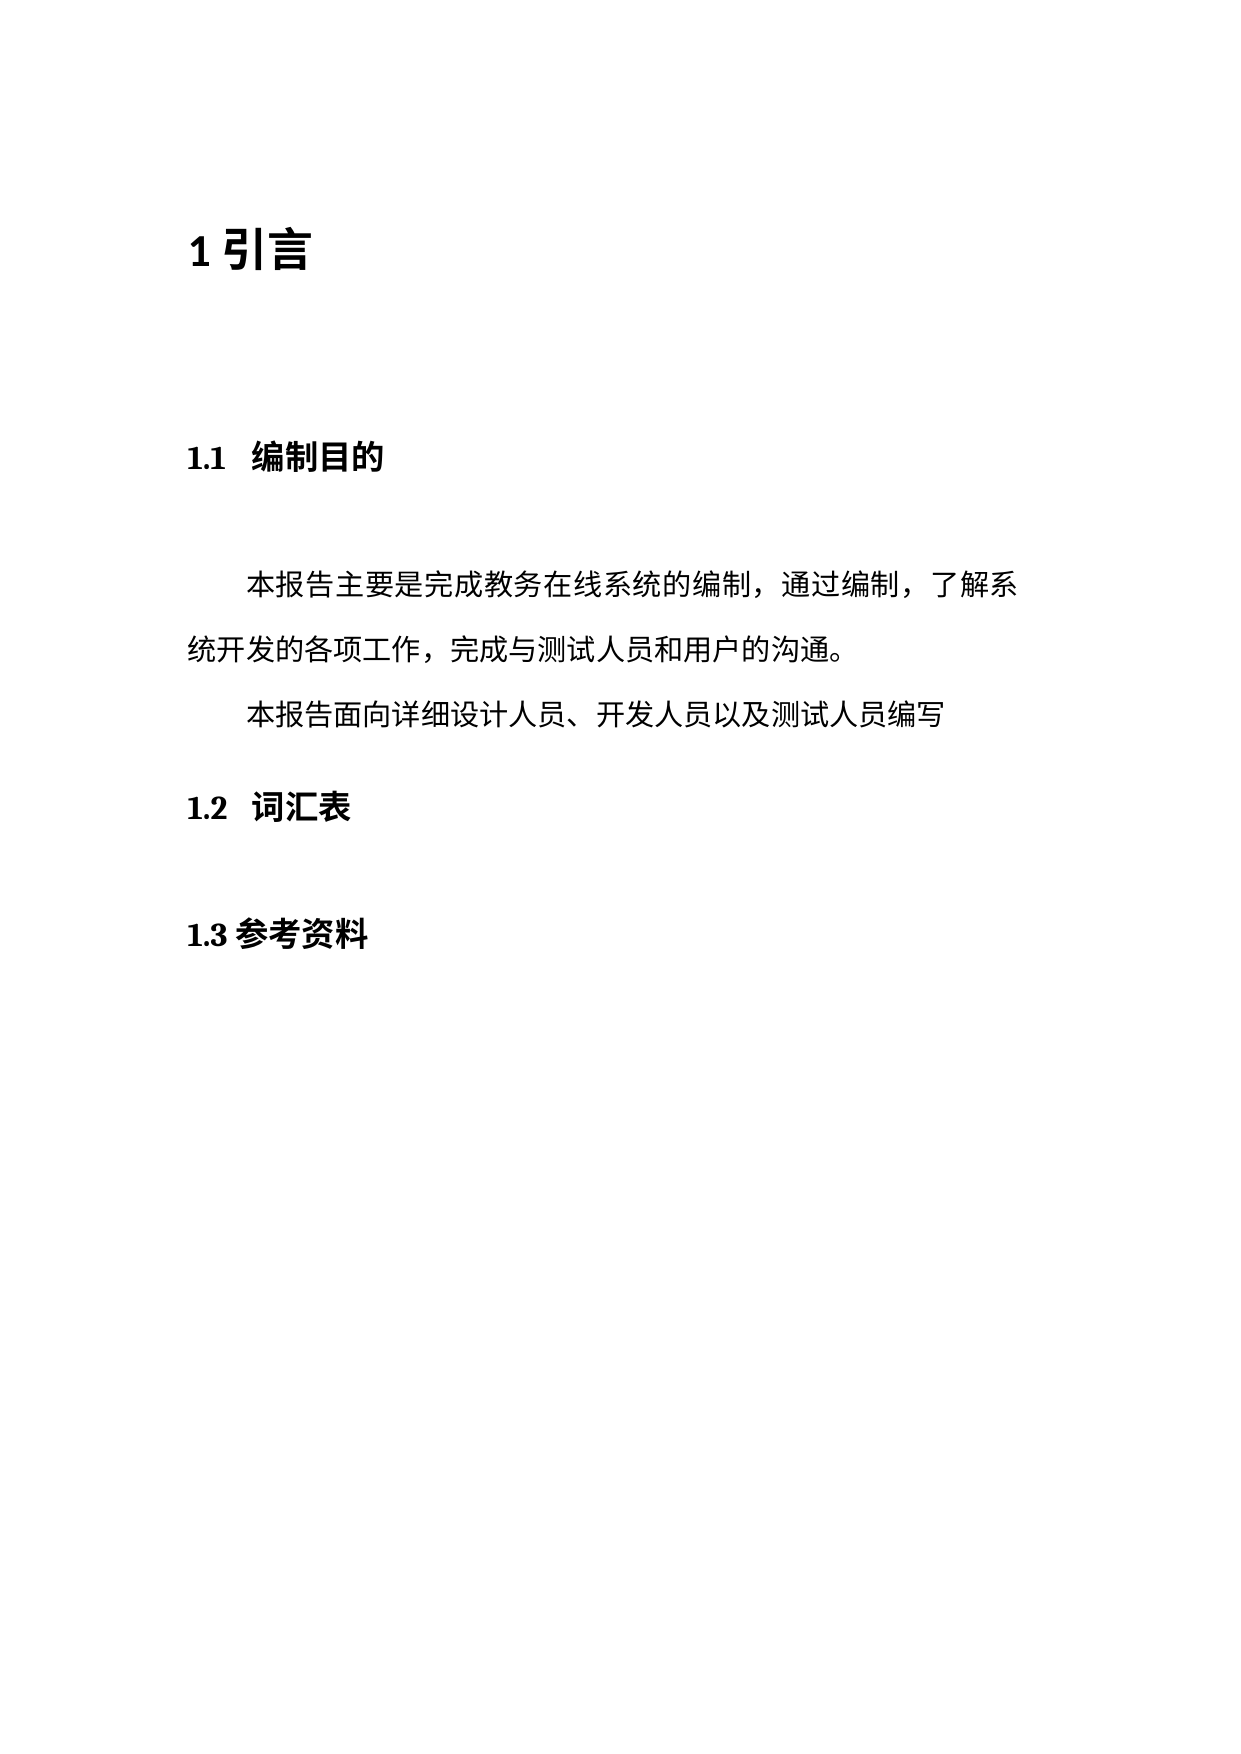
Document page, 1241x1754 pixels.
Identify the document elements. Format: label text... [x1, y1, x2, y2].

subtitle 词汇表 [187, 772, 1053, 837]
text 本报告主要是完成教务在线系统的编制，通过编制，了解系统开发的各项工作，完成与测试人员和用户的沟通。 [187, 550, 1020, 680]
subtitle 1 引言 [187, 197, 1053, 295]
text 本报告面向详细设计人员、开发人员以及测试人员编写 [187, 680, 1053, 745]
subtitle 编制目的 [187, 423, 1053, 488]
subtitle 1.3 参考资料 [187, 899, 1053, 964]
